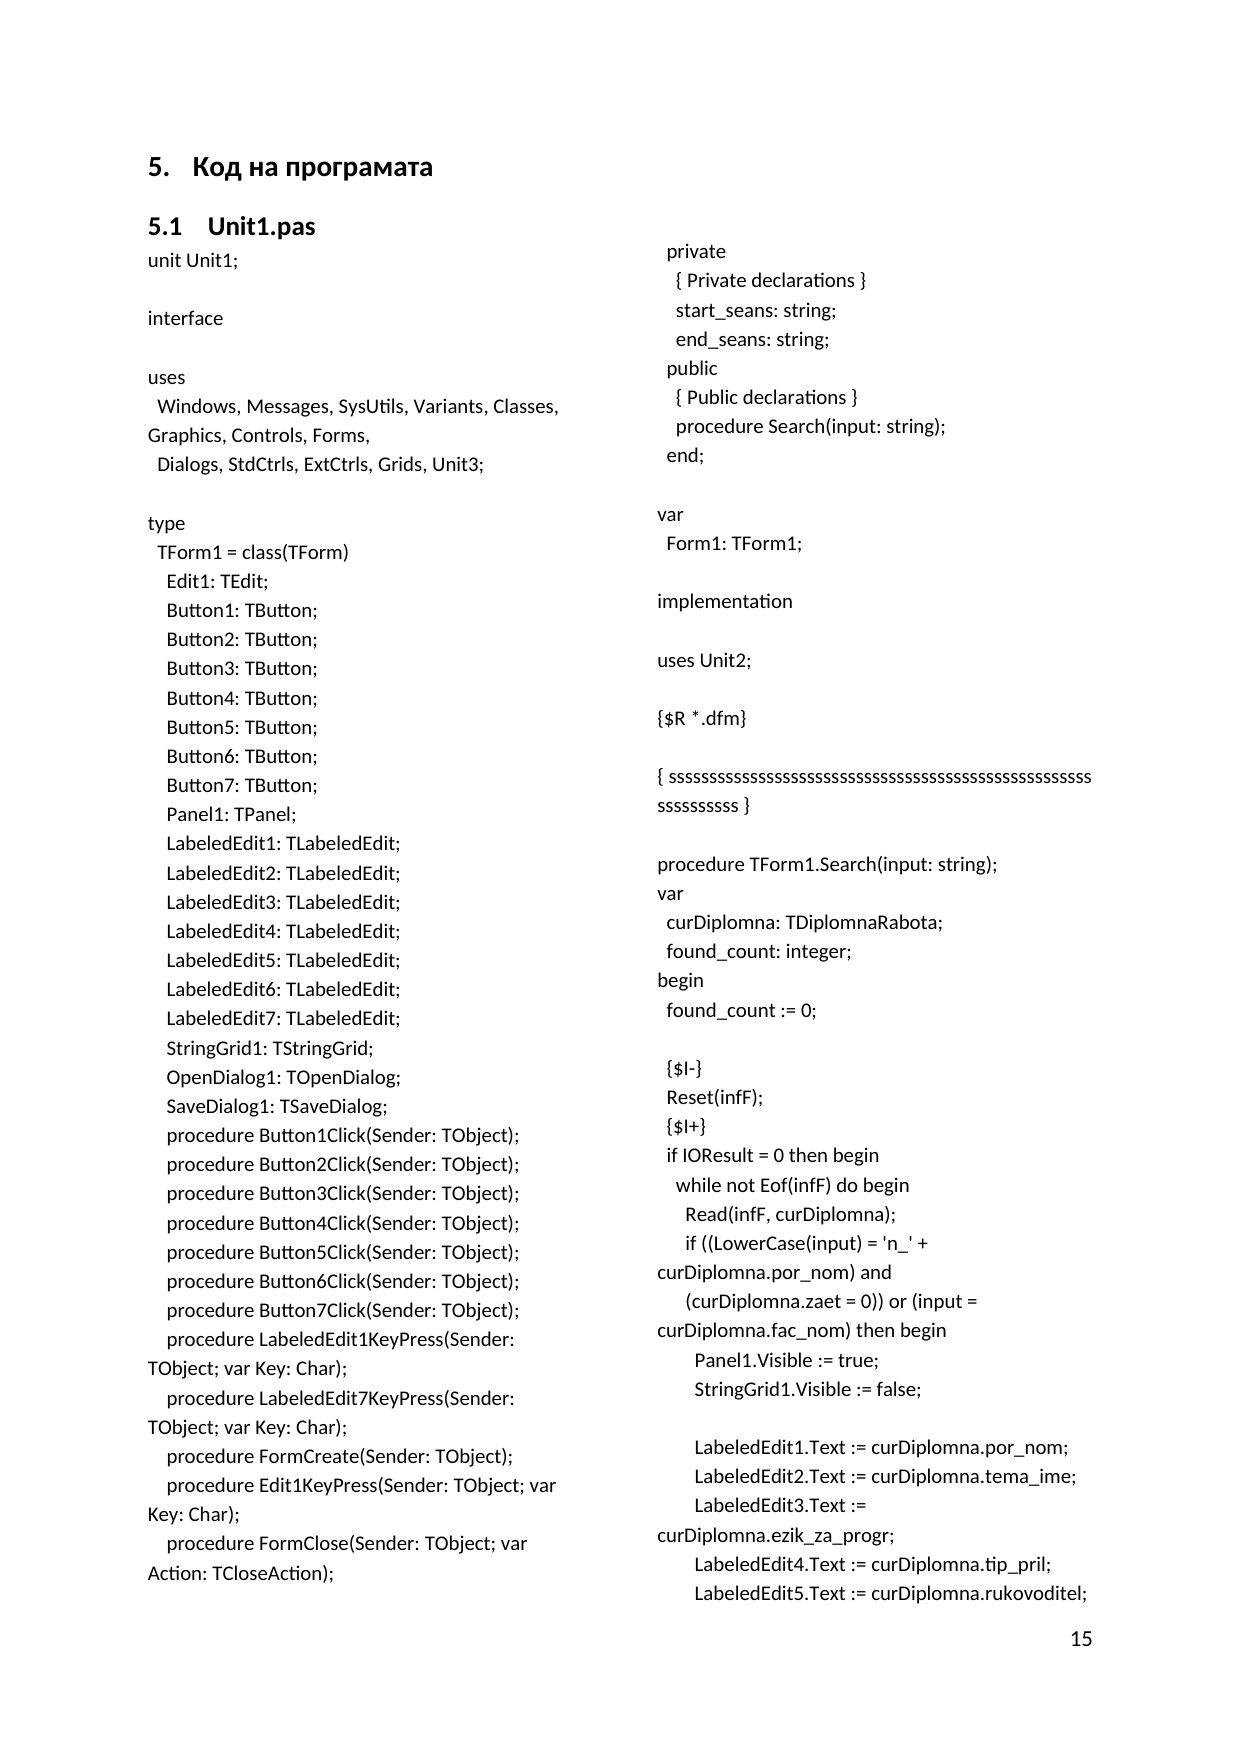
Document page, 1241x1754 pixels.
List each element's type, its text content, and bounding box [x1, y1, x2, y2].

text procedure Button3Click(Sender: TObject); [148, 1181, 583, 1206]
text procedure TForm1.Search(input: string); [657, 851, 1093, 876]
text LabeledEdit1: TLabeledEdit; [148, 831, 583, 856]
subtitle Unit1.pas [148, 209, 583, 242]
text var [657, 880, 1093, 906]
text private [657, 238, 1093, 264]
text procedure LabeledEdit7KeyPress(Sender: TObject; var Key: Char); [148, 1385, 583, 1439]
text LabeledEdit3.Text := curDiplomna.ezik_za_progr; [657, 1493, 1093, 1547]
text Form1: TForm1; [657, 530, 1093, 556]
text procedure Button2Click(Sender: TObject); [148, 1151, 583, 1177]
text { ssssssssssssssssssssssssssssssssssssssssssssssssssssssssssssss } [657, 763, 1093, 818]
text curDiplomna: TDiplomnaRabota; [657, 909, 1093, 935]
text public [657, 355, 1093, 381]
text Button7: TButton; [148, 772, 583, 798]
text Button1: TButton; [148, 597, 583, 623]
text { Public declarations } [657, 384, 1093, 410]
text if ((LowerCase(input) = 'n_' + curDiplomna.por_nom) and [657, 1230, 1093, 1285]
text {$R *.dfm} [657, 705, 1093, 731]
text implementation [657, 588, 1093, 614]
text procedure LabeledEdit1KeyPress(Sender: TObject; var Key: Char); [148, 1326, 583, 1381]
text Windows, Messages, SysUtils, Variants, Classes, Graphics, Controls, Forms, [148, 393, 583, 448]
text LabeledEdit3: TLabeledEdit; [148, 889, 583, 914]
text Button6: TButton; [148, 743, 583, 768]
text {$I+} [657, 1113, 1093, 1139]
text unit Unit1; [148, 247, 583, 273]
text LabeledEdit2.Text := curDiplomna.tema_ime; [657, 1463, 1093, 1489]
text LabeledEdit1.Text := curDiplomna.por_nom; [657, 1434, 1093, 1460]
text LabeledEdit2: TLabeledEdit; [148, 860, 583, 885]
text procedure Button4Click(Sender: TObject); [148, 1210, 583, 1235]
text while not Eof(infF) do begin [657, 1172, 1093, 1197]
text Edit1: TEdit; [148, 568, 583, 593]
text procedure Button5Click(Sender: TObject); [148, 1239, 583, 1264]
text uses Unit2; [657, 647, 1093, 672]
text Panel1.Visible := true; [657, 1347, 1093, 1372]
text SaveDialog1: TSaveDialog; [148, 1093, 583, 1118]
text Reset(infF); [657, 1084, 1093, 1110]
text found_count := 0; [657, 997, 1093, 1022]
text uses [148, 364, 583, 389]
text LabeledEdit5: TLabeledEdit; [148, 947, 583, 973]
text found_count: integer; [657, 938, 1093, 964]
text procedure FormClose(Sender: TObject; var Action: TCloseAction); [148, 1531, 583, 1585]
text start_seans: string; [657, 297, 1093, 322]
text procedure FormCreate(Sender: TObject); [148, 1443, 583, 1468]
text Button3: TButton; [148, 656, 583, 681]
text begin [657, 968, 1093, 993]
text procedure Search(input: string); [657, 413, 1093, 439]
text TForm1 = class(TForm) [148, 539, 583, 564]
text Button4: TButton; [148, 685, 583, 710]
text Read(infF, curDiplomna); [657, 1201, 1093, 1226]
text {$I-} [657, 1055, 1093, 1081]
text LabeledEdit4.Text := curDiplomna.tip_pril; [657, 1551, 1093, 1576]
text LabeledEdit6: TLabeledEdit; [148, 976, 583, 1002]
text LabeledEdit4: TLabeledEdit; [148, 918, 583, 943]
text Button5: TButton; [148, 714, 583, 739]
text if IOResult = 0 then begin [657, 1143, 1093, 1168]
text procedure Button7Click(Sender: TObject); [148, 1297, 583, 1323]
text var [657, 501, 1093, 526]
text procedure Edit1KeyPress(Sender: TObject; var Key: Char); [148, 1472, 583, 1527]
text end; [657, 443, 1093, 468]
text Dialogs, StdCtrls, ExtCtrls, Grids, Unit3; [148, 451, 583, 477]
text end_seans: string; [657, 326, 1093, 351]
text type [148, 510, 583, 535]
text procedure Button1Click(Sender: TObject); [148, 1122, 583, 1148]
text procedure Button6Click(Sender: TObject); [148, 1268, 583, 1293]
text interface [148, 306, 583, 331]
text StringGrid1.Visible := false; [657, 1376, 1093, 1401]
text LabeledEdit7: TLabeledEdit; [148, 1006, 583, 1031]
text StringGrid1: TStringGrid; [148, 1035, 583, 1060]
text LabeledEdit5.Text := curDiplomna.rukovoditel; [657, 1580, 1093, 1606]
text OpenDialog1: TOpenDialog; [148, 1064, 583, 1089]
text { Private declarations } [657, 268, 1093, 293]
text Panel1: TPanel; [148, 801, 583, 827]
text Button2: TButton; [148, 626, 583, 652]
text (curDiplomna.zaet = 0)) or (input = curDiplomna.fac_nom) then begin [657, 1288, 1093, 1343]
subtitle Код на програмата [148, 148, 1093, 183]
